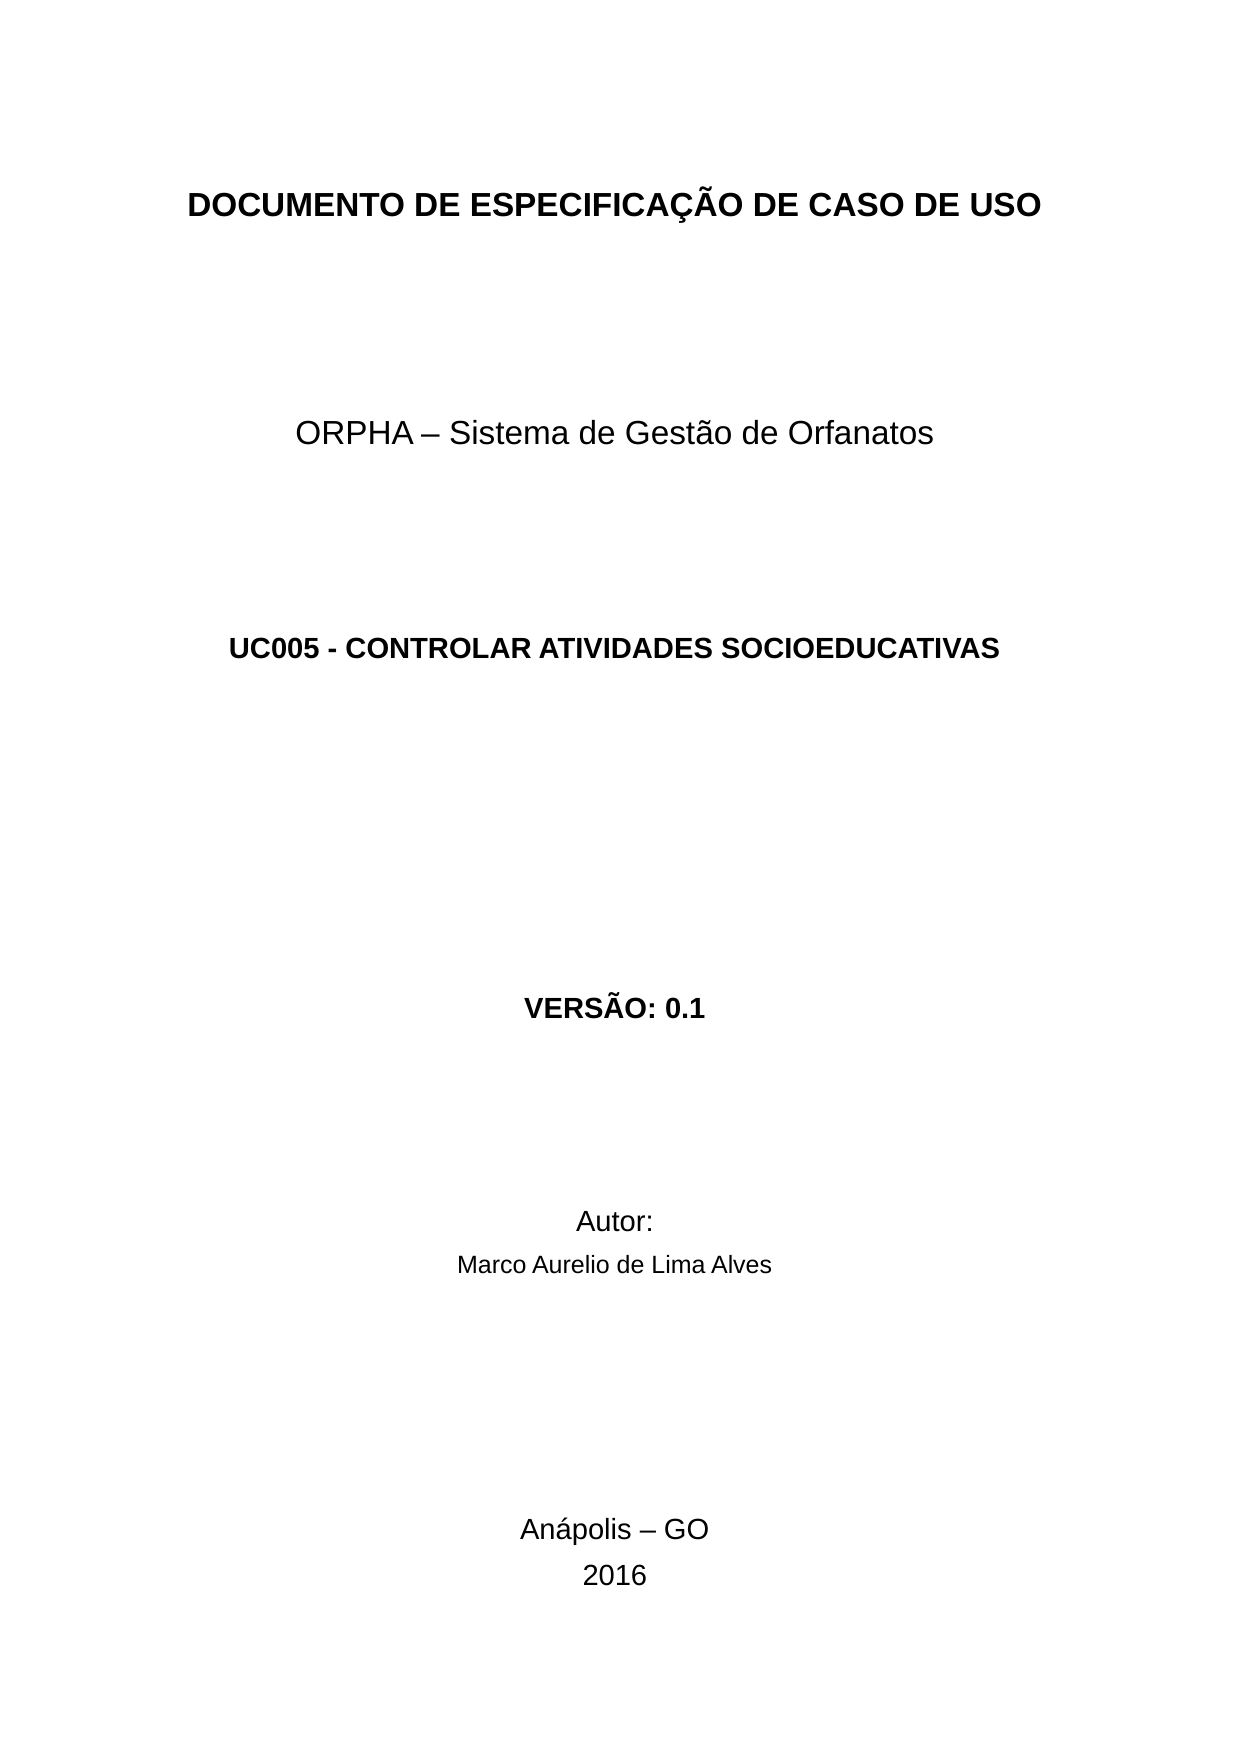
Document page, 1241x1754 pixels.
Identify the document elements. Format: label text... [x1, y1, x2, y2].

text DOCUMENTO DE ESPECIFICAÇÃO DE CASO DE USO [177, 185, 1052, 223]
text Marco Aurelio de Lima Alves [177, 1250, 1052, 1279]
text 2016 [177, 1558, 1052, 1592]
text VERSÃO: 0.1 [177, 991, 1052, 1024]
text ORPHA – Sistema de Gestão de Orfanatos [177, 413, 1052, 451]
text Autor: [177, 1204, 1052, 1238]
text UC005 - CONTROLAR ATIVIDADES SOCIOEDUCATIVAS [177, 631, 1052, 664]
text Anápolis – GO [177, 1512, 1052, 1546]
